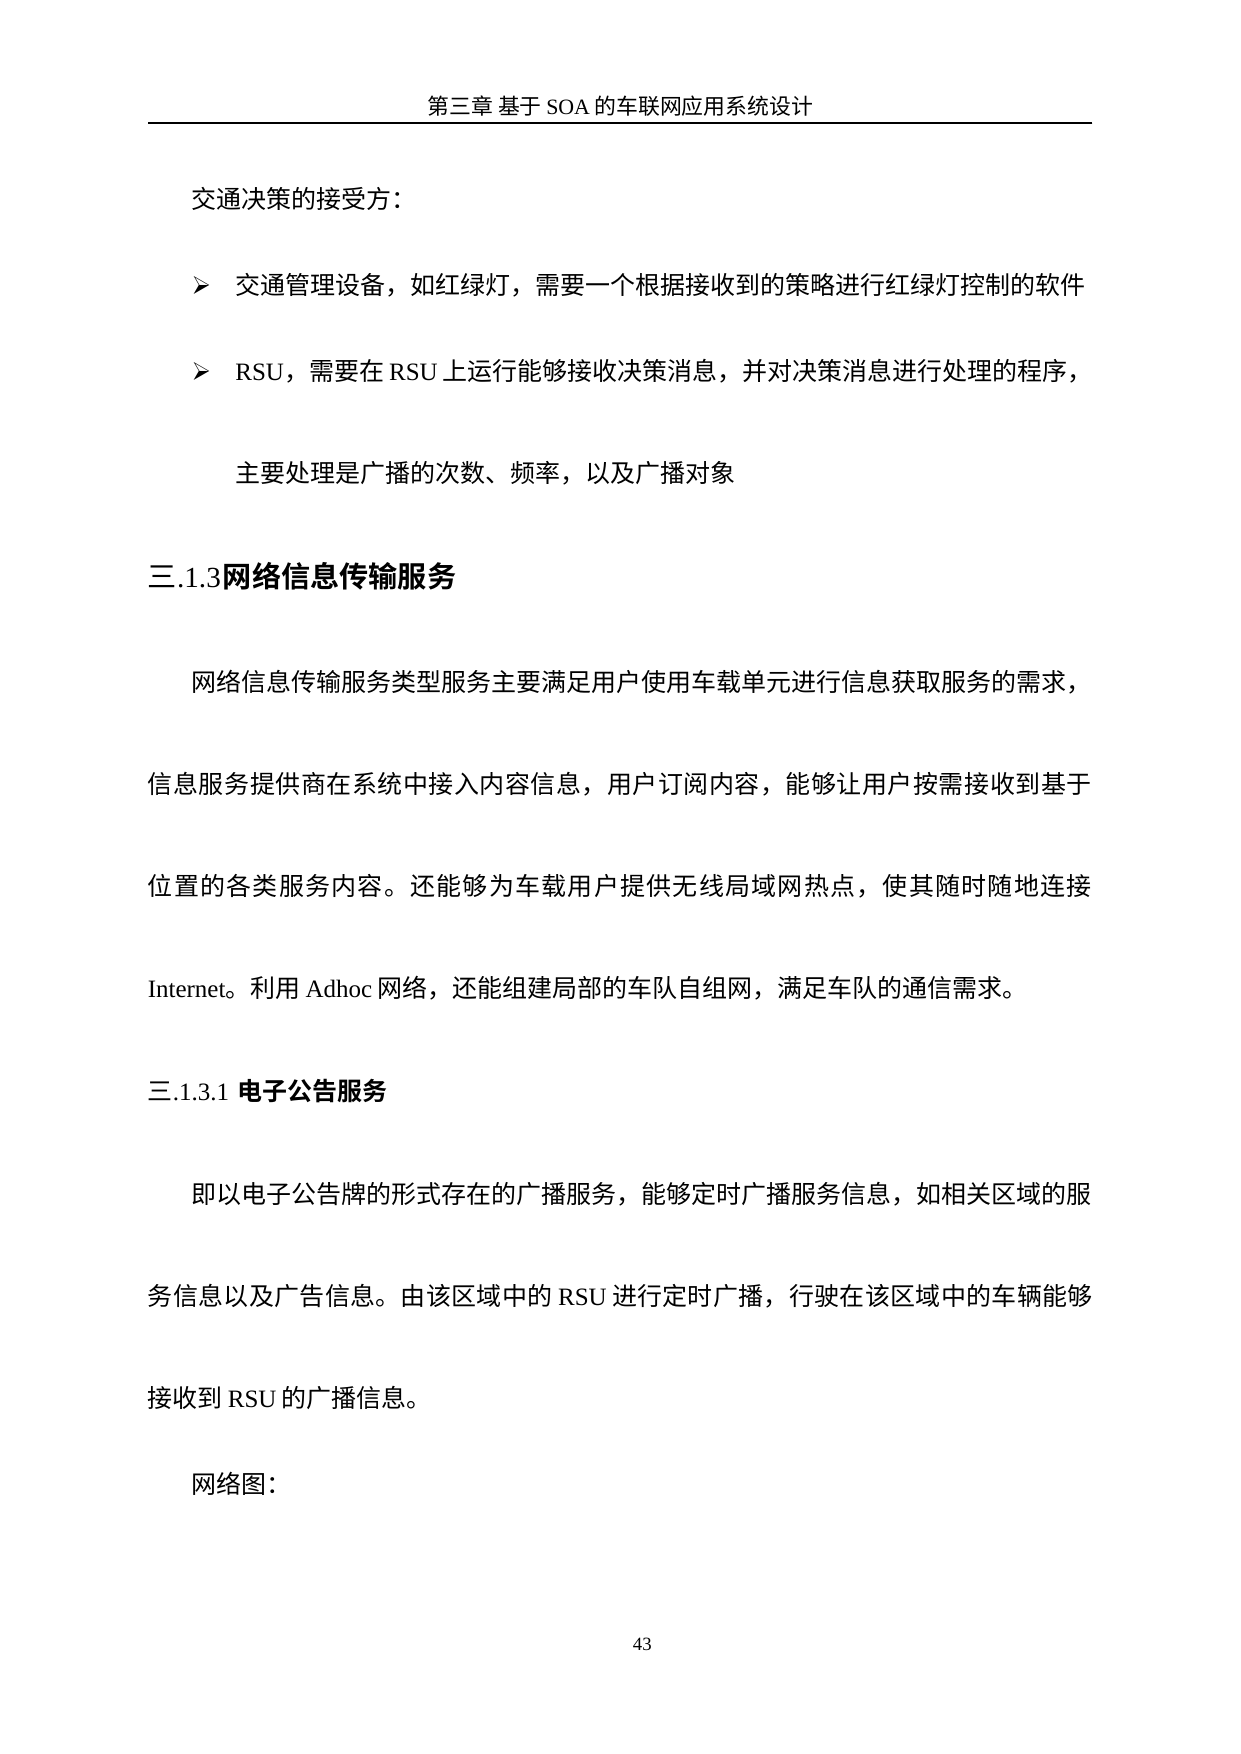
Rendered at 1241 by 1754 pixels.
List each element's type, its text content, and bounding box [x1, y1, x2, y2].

subtitle 网络信息传输服务 [148, 541, 1092, 609]
subtitle 电子公告服务 [148, 1056, 1092, 1123]
text 即以电子公告牌的形式存在的广播服务，能够定时广播服务信息，如相关区域的服务信息以及广告信息。由该区域中的RSU进行定时广播，行驶在该区域中的车辆能够接收到RSU的广播信息。 [148, 1158, 1092, 1430]
text 网络信息传输服务类型服务主要满足用户使用车载单元进行信息获取服务的需求，信息服务提供商在系统中接入内容信息，用户订阅内容，能够让用户按需接收到基于位置的各类服务内容。还能够为车载用户提供无线局域网热点，使其随时随地连接Internet。利用Adhoc网络，还能组建局部的车队自组网，满足车队的通信需求。 [148, 647, 1092, 1020]
text 交通决策的接受方： [148, 164, 1092, 232]
text 网络图： [148, 1448, 1092, 1516]
list 交通管理设备，如红绿灯，需要一个根据接收到的策略进行红绿灯控制的软件 [191, 250, 1092, 318]
list RSU，需要在RSU上运行能够接收决策消息，并对决策消息进行处理的程序，主要处理是广播的次数、频率，以及广播对象 [191, 336, 1092, 506]
